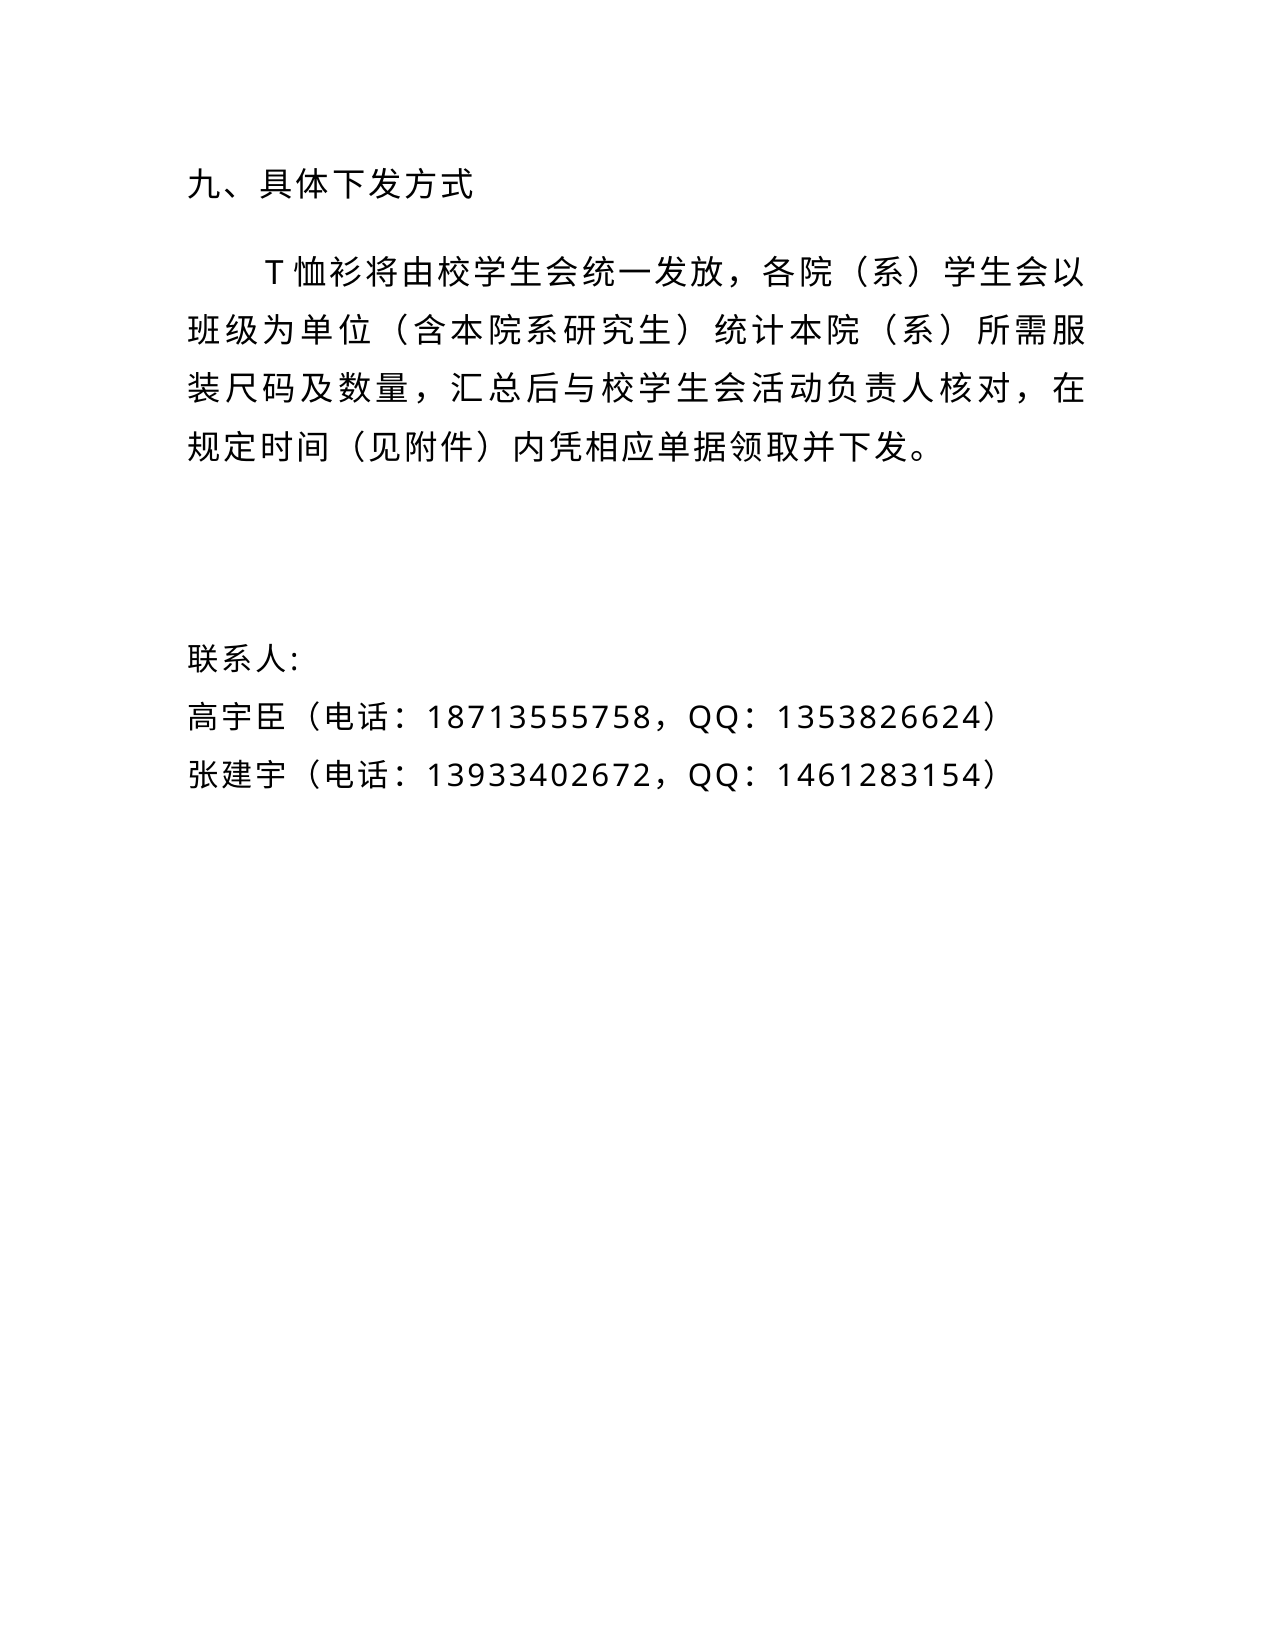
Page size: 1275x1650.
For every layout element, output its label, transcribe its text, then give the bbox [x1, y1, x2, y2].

text 联系人: [187, 623, 1087, 682]
text 高宇臣（电话：18713555758，QQ：1353826624） [187, 682, 1087, 740]
text T恤衫将由校学生会统一发放，各院（系）学生会以班级为单位（含本院系研究生）统计本院（系）所需服装尺码及数量，汇总后与校学生会活动负责人核对，在规定时间（见附件）内凭相应单据领取并下发。 [187, 237, 1087, 471]
text 九、具体下发方式 [187, 150, 1087, 208]
text 张建宇（电话：13933402672，QQ：1461283154） [187, 740, 1087, 798]
